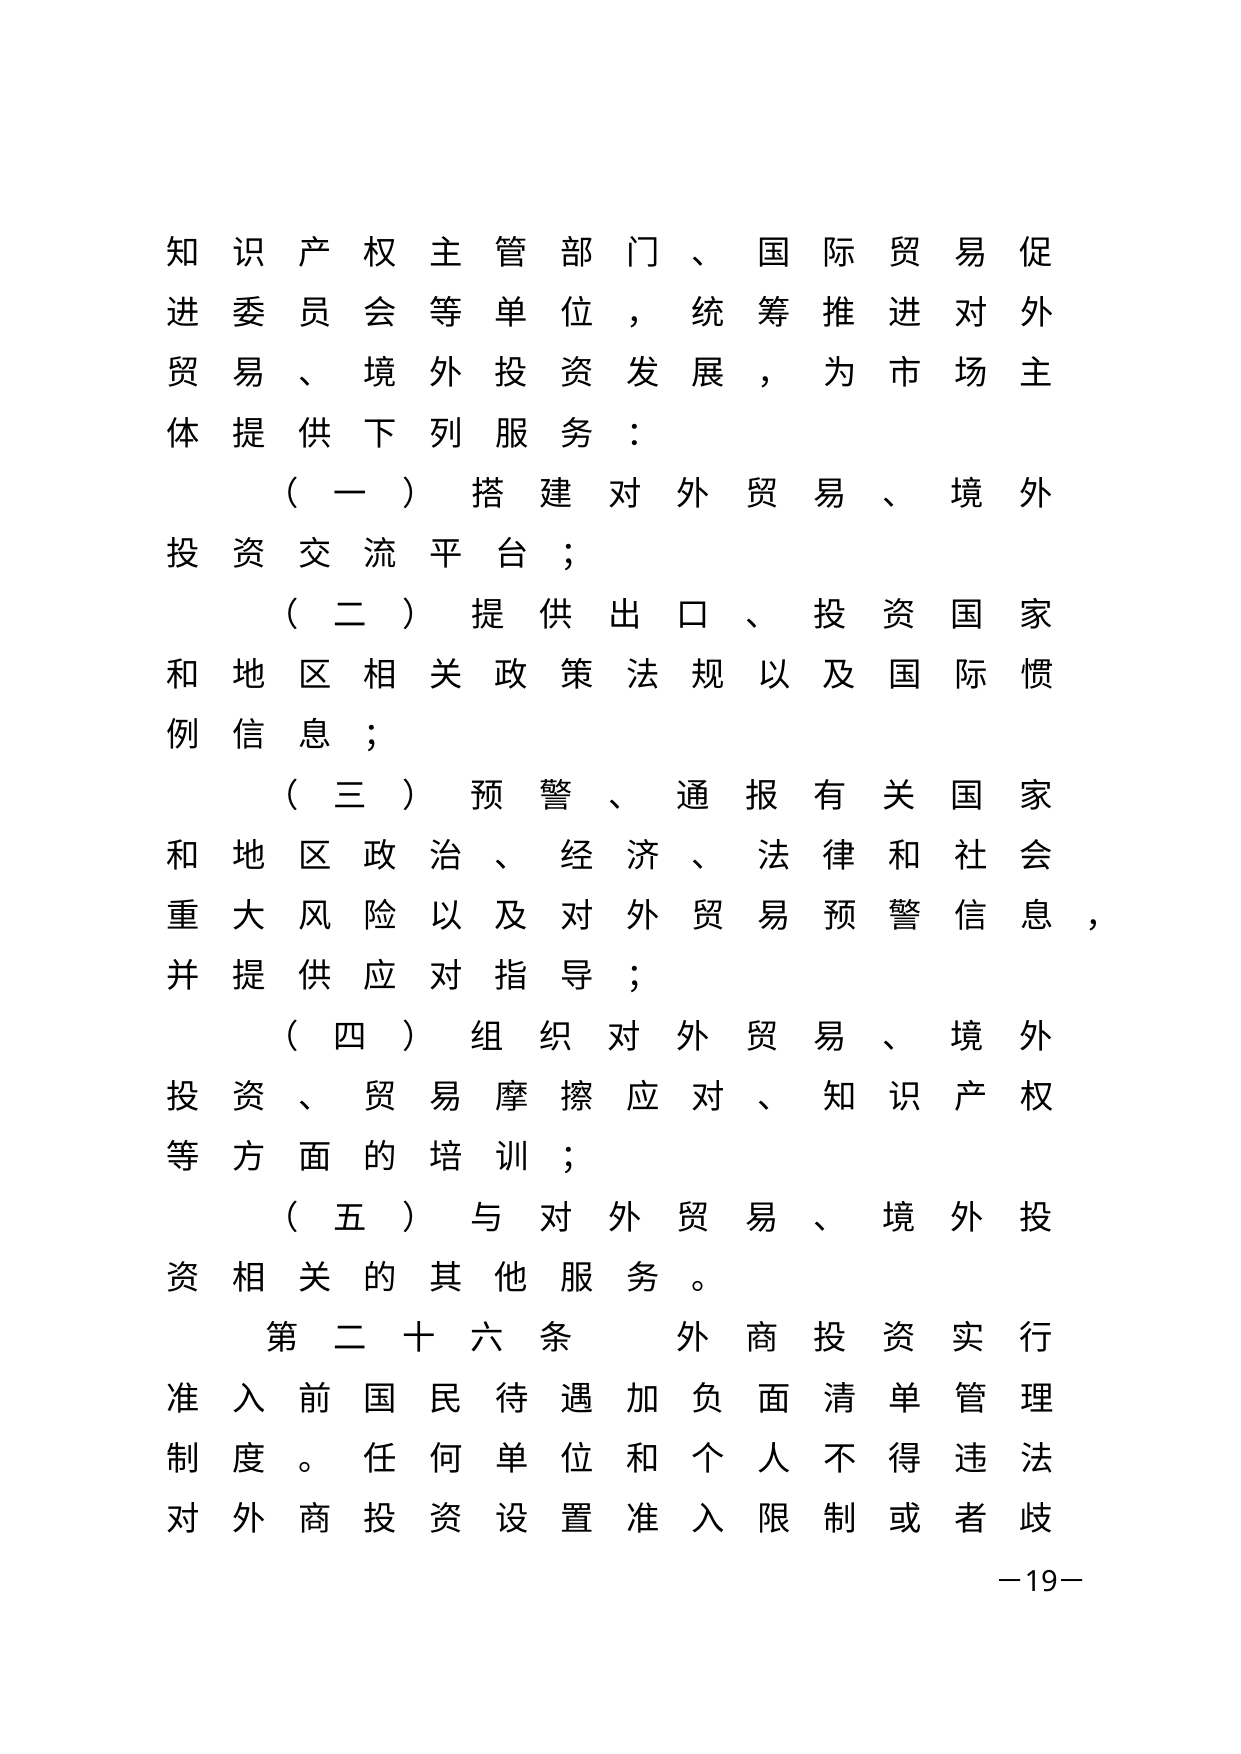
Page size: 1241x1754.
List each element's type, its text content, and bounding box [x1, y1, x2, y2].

text 第二十六条 外商投资实行准入前国民待遇加负面清单管理制度。任何单位和个人不得违法对外商投资设置准入限制或者歧视性条件。 [167, 1305, 1085, 1546]
text （二）提供出口、投资国家和地区相关政策法规以及国际惯例信息； [167, 581, 1085, 762]
text （三）预警、通报有关国家和地区政治、经济、法律和社会重大风险以及对外贸易预警信息，并提供应对指导； [167, 762, 1085, 1003]
text （五）与对外贸易、境外投资相关的其他服务。 [167, 1184, 1085, 1305]
text （四）组织对外贸易、境外投资、贸易摩擦应对、知识产权等方面的培训； [167, 1003, 1085, 1184]
text （一）搭建对外贸易、境外投资交流平台； [167, 461, 1085, 581]
text 省人民政府发展改革、商务主管部门应当会同外事主管部门、知识产权主管部门、国际贸易促进委员会等单位，统筹推进对外贸易、境外投资发展，为市场主体提供下列服务： [167, 219, 1085, 461]
